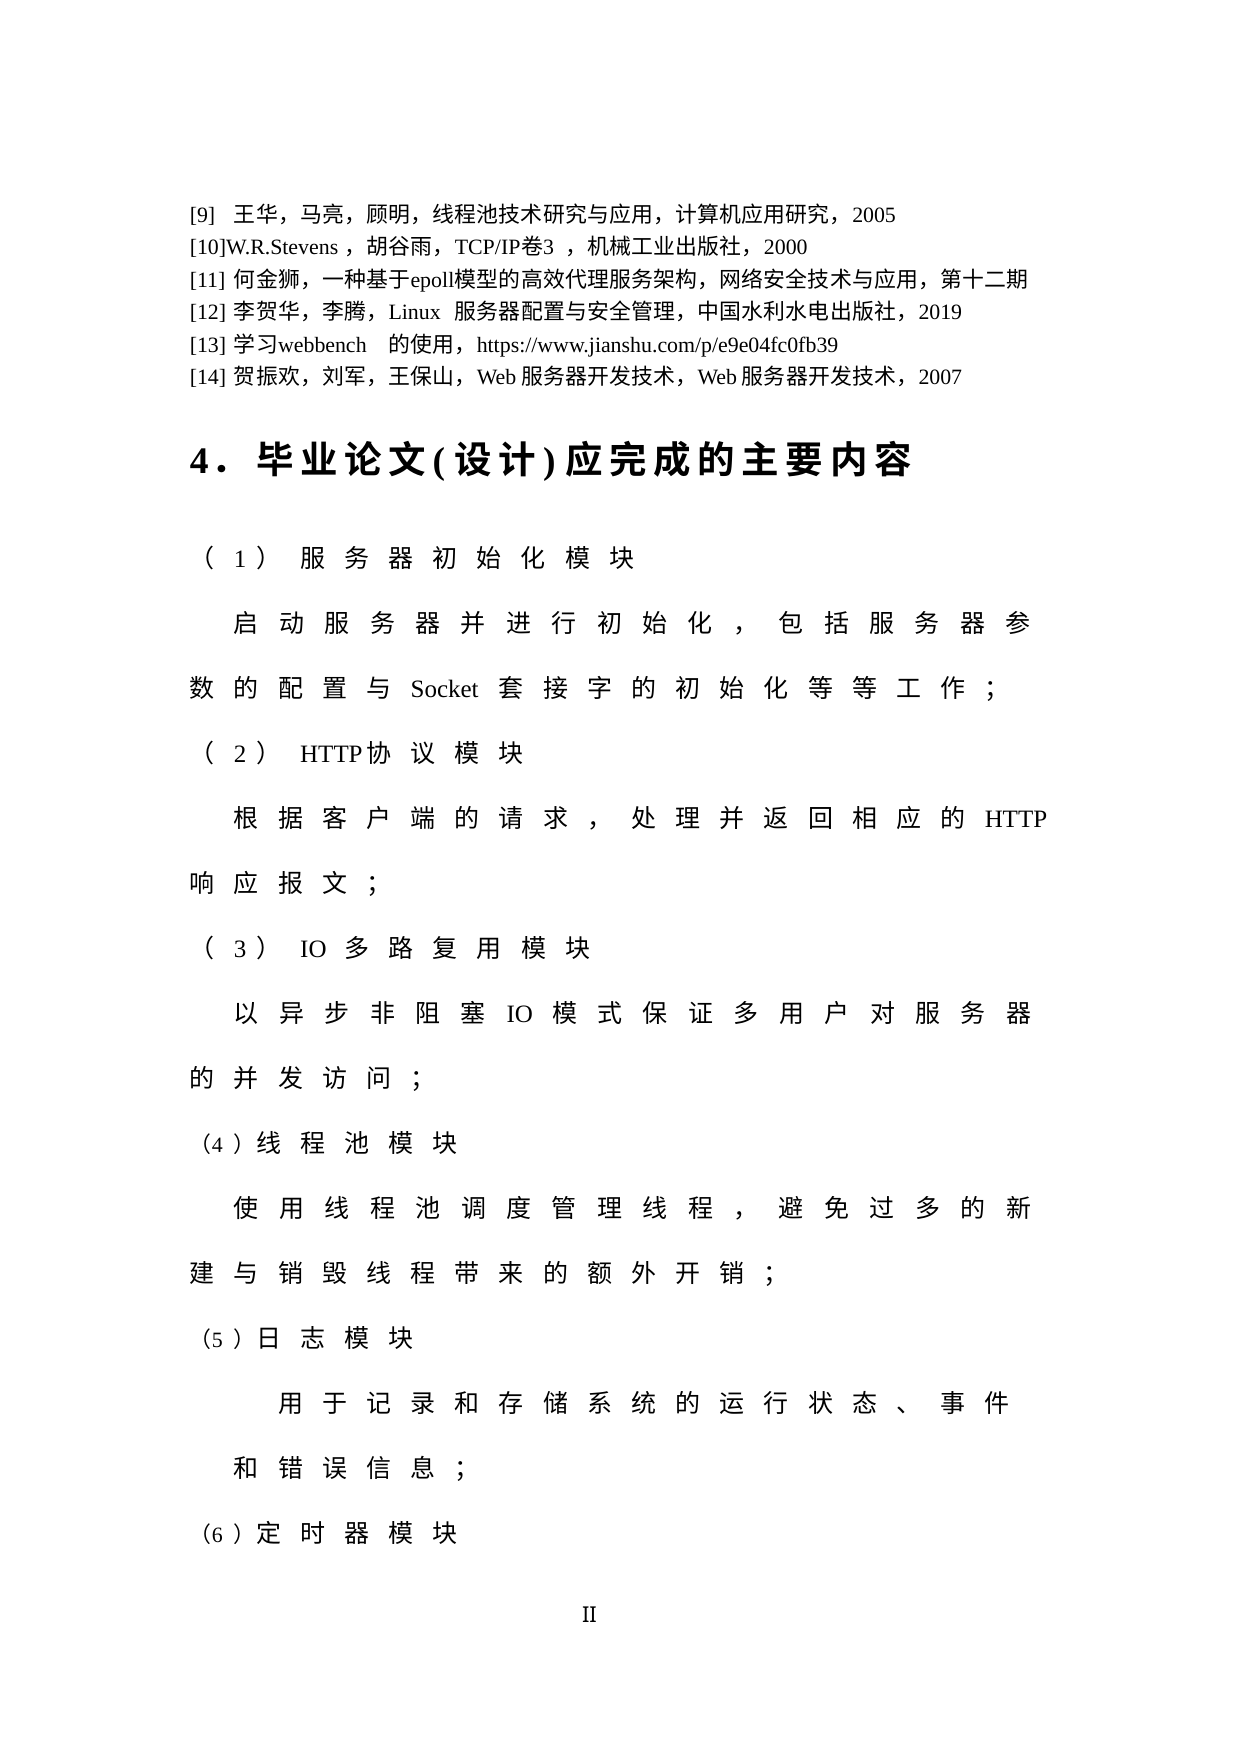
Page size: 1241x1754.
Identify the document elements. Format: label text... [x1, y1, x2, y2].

text 使用线程池调度管理线程，避免过多的新建与销毁线程带来的额外开销； [189, 1174, 1051, 1304]
list 用于记录和存储系统的运行状态、事件和错误信息； [233, 1369, 1051, 1499]
text [14]贺振欢，刘军，王保山，Web服务器开发技术，Web服务器开发技术，2007 [189, 359, 1051, 391]
list 线程池模块 [189, 1109, 1051, 1174]
list 日志模块 [189, 1304, 1051, 1369]
text 启动服务器并进行初始化，包括服务器参数的配置与Socket套接字的初始化等等工作； [189, 589, 1051, 719]
text [11]何金狮，一种基于epoll模型的高效代理服务架构，网络安全技术与应用，第十二期 [189, 261, 1051, 294]
list IO多路复用模块 [189, 914, 1051, 979]
text [9]王华，马亮，顾明，线程池技术研究与应用，计算机应用研究，2005 [189, 196, 1051, 229]
list 服务器初始化模块 [189, 524, 1051, 589]
text 以异步非阻塞IO模式保证多用户对服务器的并发访问； [189, 979, 1051, 1109]
text [12]李贺华，李腾，Linux服务器配置与安全管理，中国水利水电出版社，2019 [189, 294, 1051, 326]
list 定时器模块 [189, 1499, 1051, 1564]
text 根据客户端的请求，处理并返回相应的HTTP响应报文； [189, 784, 1051, 914]
text [13]学习webbench的使用，https://www.jianshu.com/p/e9e04fc0fb39 [189, 326, 1051, 359]
list HTTP协议模块 [189, 719, 1051, 784]
text [10]W.R.Stevens，胡谷雨，TCP/IP卷3，机械工业出版社，2000 [189, 229, 1051, 261]
text 4．毕业论文(设计)应完成的主要内容 [189, 425, 1051, 490]
